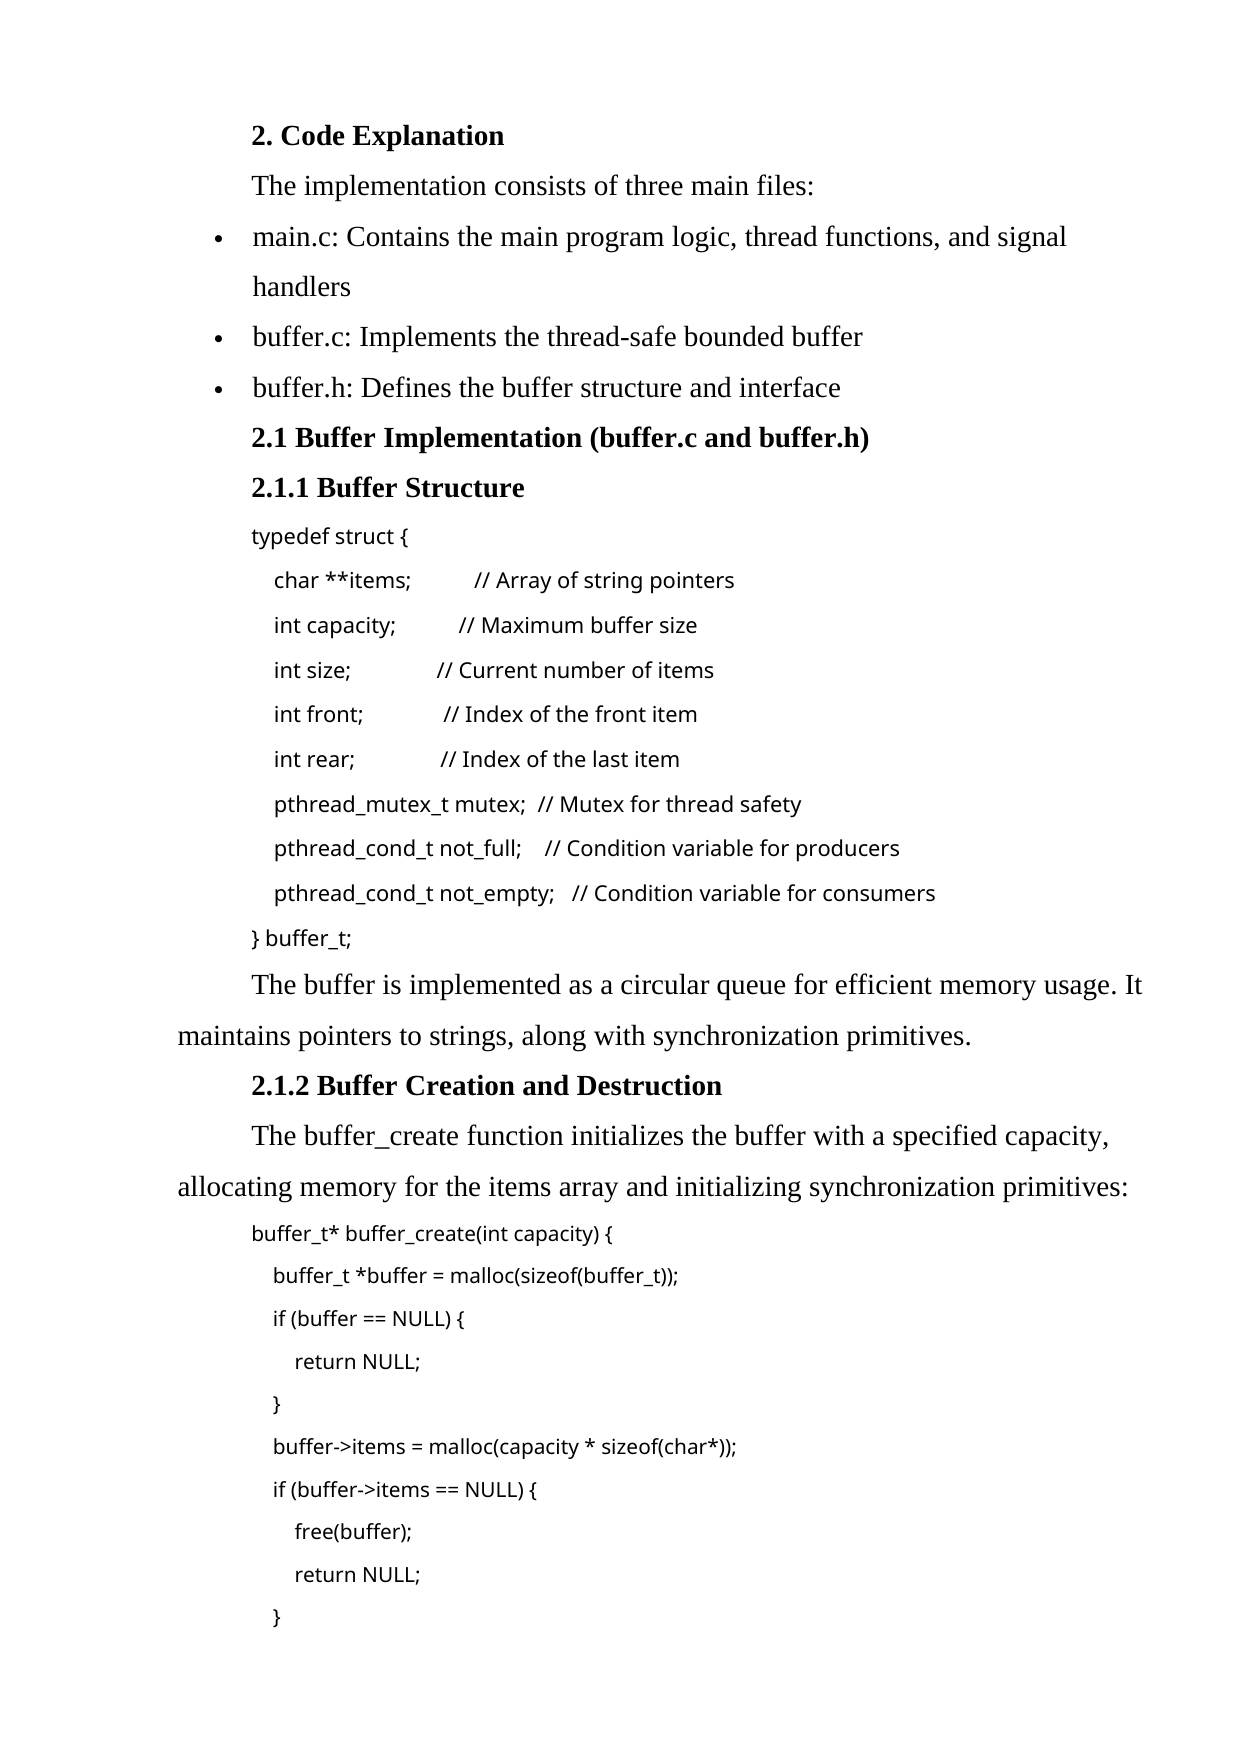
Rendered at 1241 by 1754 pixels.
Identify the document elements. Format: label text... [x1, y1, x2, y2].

text } [177, 1602, 1152, 1631]
text typedef struct { [177, 521, 1152, 550]
text buffer_t *buffer = malloc(sizeof(buffer_t)); [177, 1262, 1152, 1290]
text buffer_t* buffer_create(int capacity) { [177, 1219, 1152, 1247]
text int size; // Current number of items [177, 655, 1152, 684]
text The buffer_create function initializes the buffer with a specified capacity, allocating memory for the items array and initializing synchronization primitives: [177, 1118, 1152, 1202]
text pthread_cond_t not_full; // Condition variable for producers [177, 833, 1152, 863]
text int front; // Index of the front item [177, 699, 1152, 729]
text int rear; // Index of the last item [177, 744, 1152, 774]
text return NULL; [177, 1560, 1152, 1588]
text 2.1.2 Buffer Creation and Destruction [177, 1068, 1152, 1102]
text } [177, 1389, 1152, 1418]
text free(buffer); [177, 1517, 1152, 1546]
text return NULL; [177, 1347, 1152, 1375]
text pthread_cond_t not_empty; // Condition variable for consumers [177, 878, 1152, 908]
text 2.1 Buffer Implementation (buffer.c and buffer.h) [177, 420, 1152, 453]
list buffer.c: Implements the thread-safe bounded buffer [215, 319, 1152, 353]
text 2. Code Explanation [177, 118, 1152, 152]
text pthread_mutex_t mutex; // Mutex for thread safety [177, 789, 1152, 818]
text if (buffer->items == NULL) { [177, 1475, 1152, 1503]
text buffer->items = malloc(capacity * sizeof(char*)); [177, 1432, 1152, 1461]
text if (buffer == NULL) { [177, 1304, 1152, 1333]
text The implementation consists of three main files: [177, 168, 1152, 202]
list main.c: Contains the main program logic, thread functions, and signal handlers [215, 219, 1152, 303]
list buffer.h: Defines the buffer structure and interface [215, 370, 1152, 403]
text 2.1.1 Buffer Structure [177, 470, 1152, 504]
text char **items; // Array of string pointers [177, 565, 1152, 595]
text The buffer is implemented as a circular queue for efficient memory usage. It maintains pointers to strings, along with synchronization primitives. [177, 967, 1152, 1051]
text int capacity; // Maximum buffer size [177, 610, 1152, 640]
text } buffer_t; [177, 923, 1152, 953]
